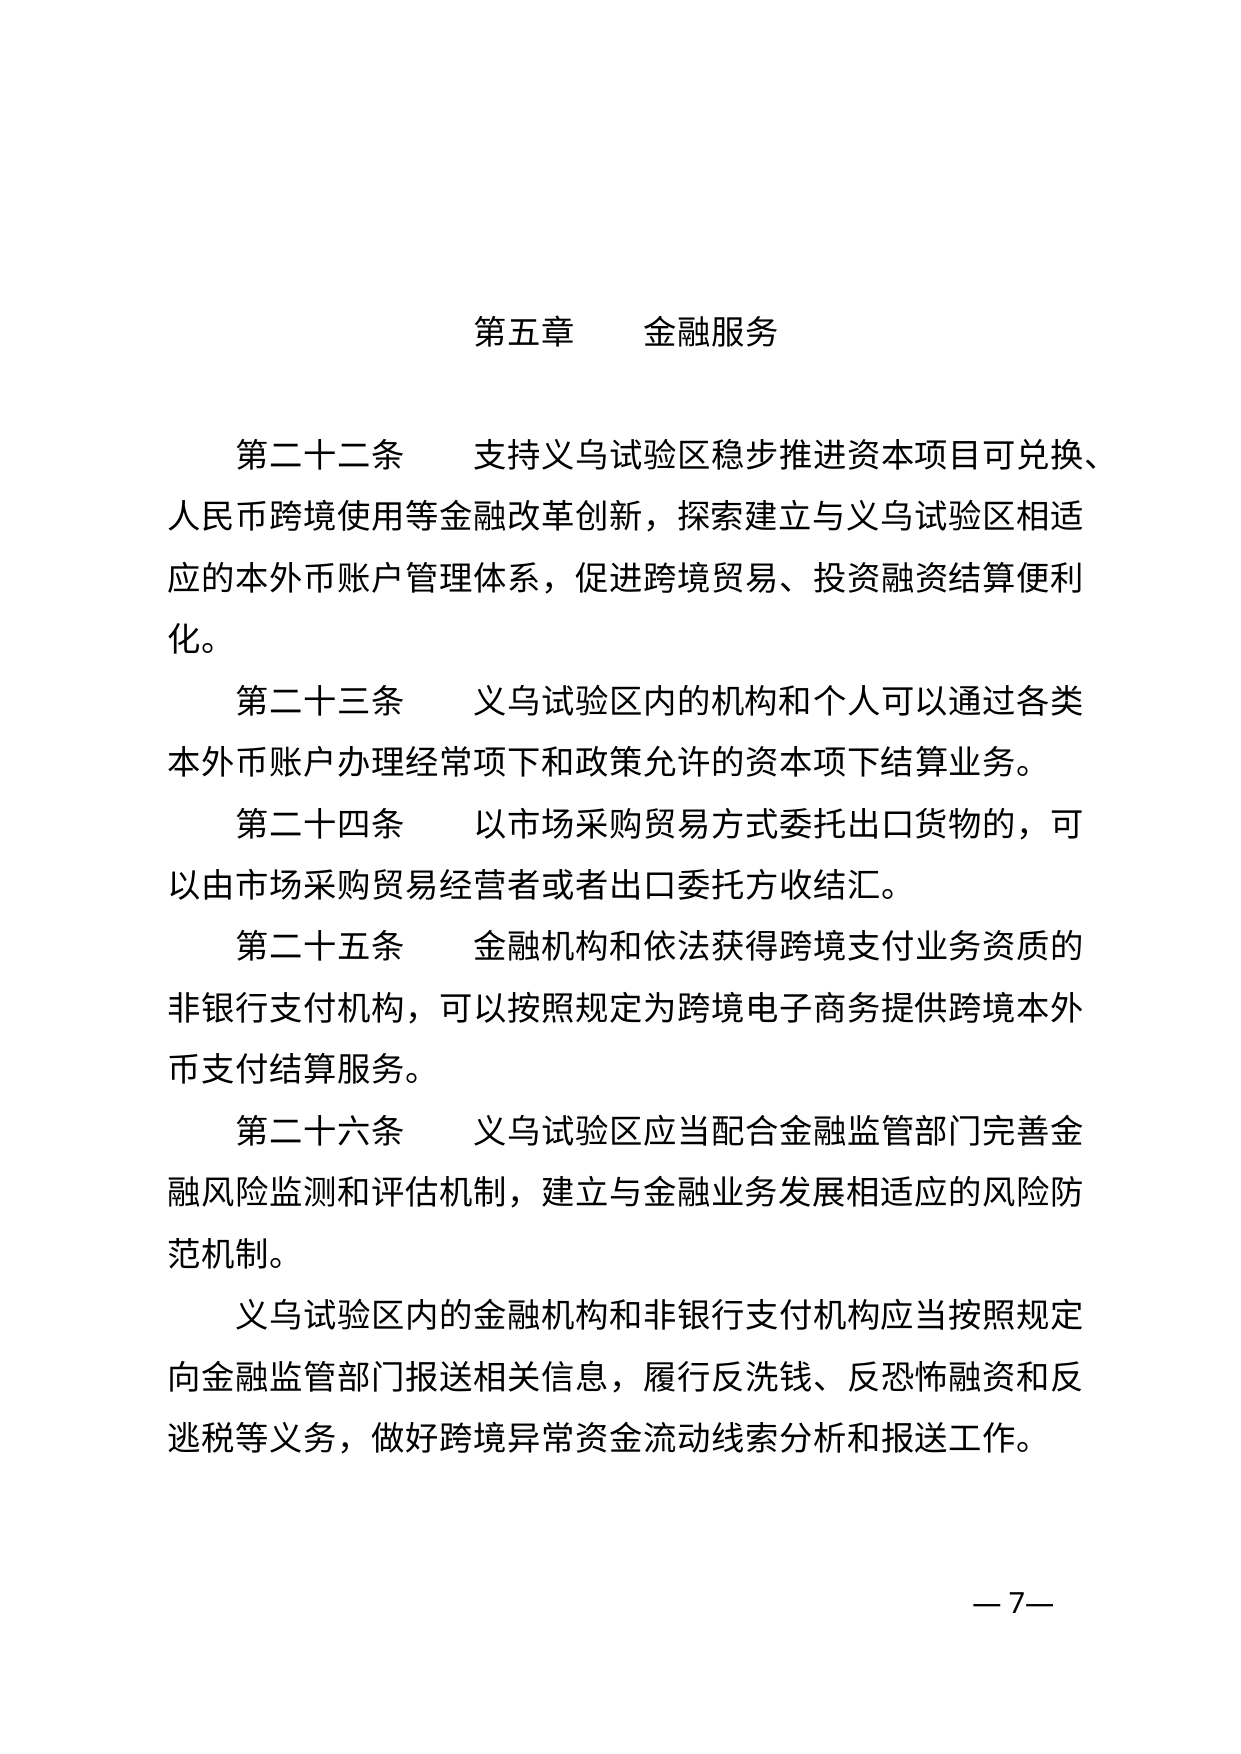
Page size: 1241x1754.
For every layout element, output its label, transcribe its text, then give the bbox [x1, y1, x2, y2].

text 第二十六条 义乌试验区应当配合金融监管部门完善金融风险监测和评估机制，建立与金融业务发展相适应的风险防范机制。 [168, 1098, 1084, 1282]
text 第二十五条 金融机构和依法获得跨境支付业务资质的非银行支付机构，可以按照规定为跨境电子商务提供跨境本外币支付结算服务。 [168, 914, 1084, 1098]
text 第二十二条 支持义乌试验区稳步推进资本项目可兑换、人民币跨境使用等金融改革创新，探索建立与义乌试验区相适应的本外币账户管理体系，促进跨境贸易、投资融资结算便利化。 [168, 422, 1084, 668]
text 第二十四条 以市场采购贸易方式委托出口货物的，可以由市场采购贸易经营者或者出口委托方收结汇。 [168, 791, 1084, 914]
text 第二十三条 义乌试验区内的机构和个人可以通过各类本外币账户办理经常项下和政策允许的资本项下结算业务。 [168, 668, 1084, 791]
text 义乌试验区内的金融机构和非银行支付机构应当按照规定向金融监管部门报送相关信息，履行反洗钱、反恐怖融资和反逃税等义务，做好跨境异常资金流动线索分析和报送工作。 [168, 1282, 1084, 1467]
text 第五章 金融服务 [168, 299, 1084, 361]
